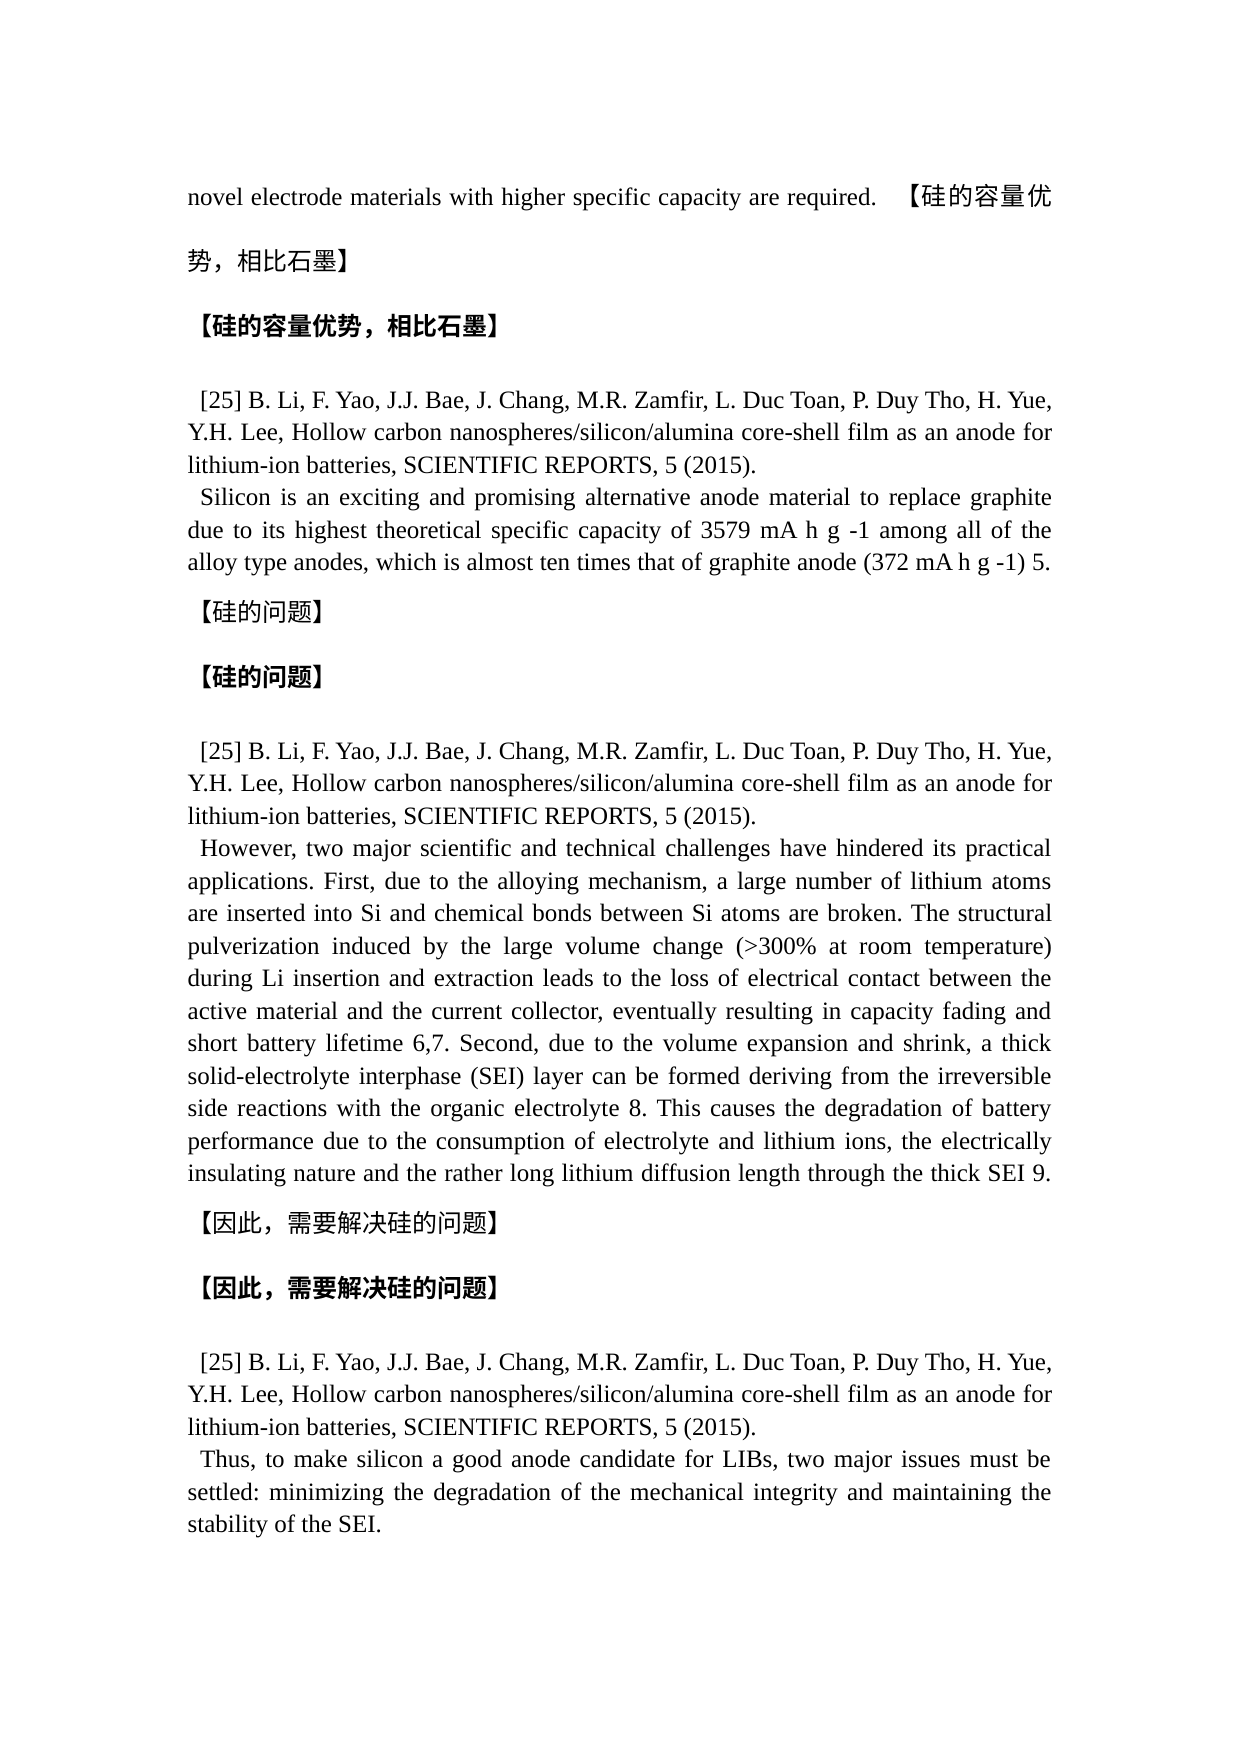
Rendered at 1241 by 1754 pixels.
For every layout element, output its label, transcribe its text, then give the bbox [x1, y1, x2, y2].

subtitle 【因此，需要解决硅的问题】 [187, 1254, 1053, 1319]
text Silicon is an exciting and promising alternative anode material to replace graphite due to its highest theoretical specific capacity of 3579 mA h g -1 among all of the alloy type anodes, which is almost ten times that of graphite anode (372 mA h g -1) 5. 【硅的问题】 [187, 481, 1053, 643]
text However, two major scientific and technical challenges have hindered its practical applications. First, due to the alloying mechanism, a large number of lithium atoms are inserted into Si and chemical bonds between Si atoms are broken. The structural pulverization induced by the large volume change (>300% at room temperature) during Li insertion and extraction leads to the loss of electrical contact between the active material and the current collector, eventually resulting in capacity fading and short battery lifetime 6,7. Second, due to the volume expansion and shrink, a thick solid-electrolyte interphase (SEI) layer can be formed deriving from the irreversible side reactions with the organic electrolyte 8. This causes the degradation of battery performance due to the consumption of electrolyte and lithium ions, the electrically insulating nature and the rather long lithium diffusion length through the thick SEI 9. 【因此，需要解决硅的问题】 [187, 832, 1053, 1254]
text Thus, to make silicon a good anode candidate for LIBs, two major issues must be settled: minimizing the degradation of the mechanical integrity and maintaining the stability of the SEI. [187, 1443, 1053, 1540]
subtitle 【硅的容量优势，相比石墨】 [187, 292, 1053, 357]
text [187, 162, 1053, 292]
subtitle 【硅的问题】 [187, 643, 1053, 708]
